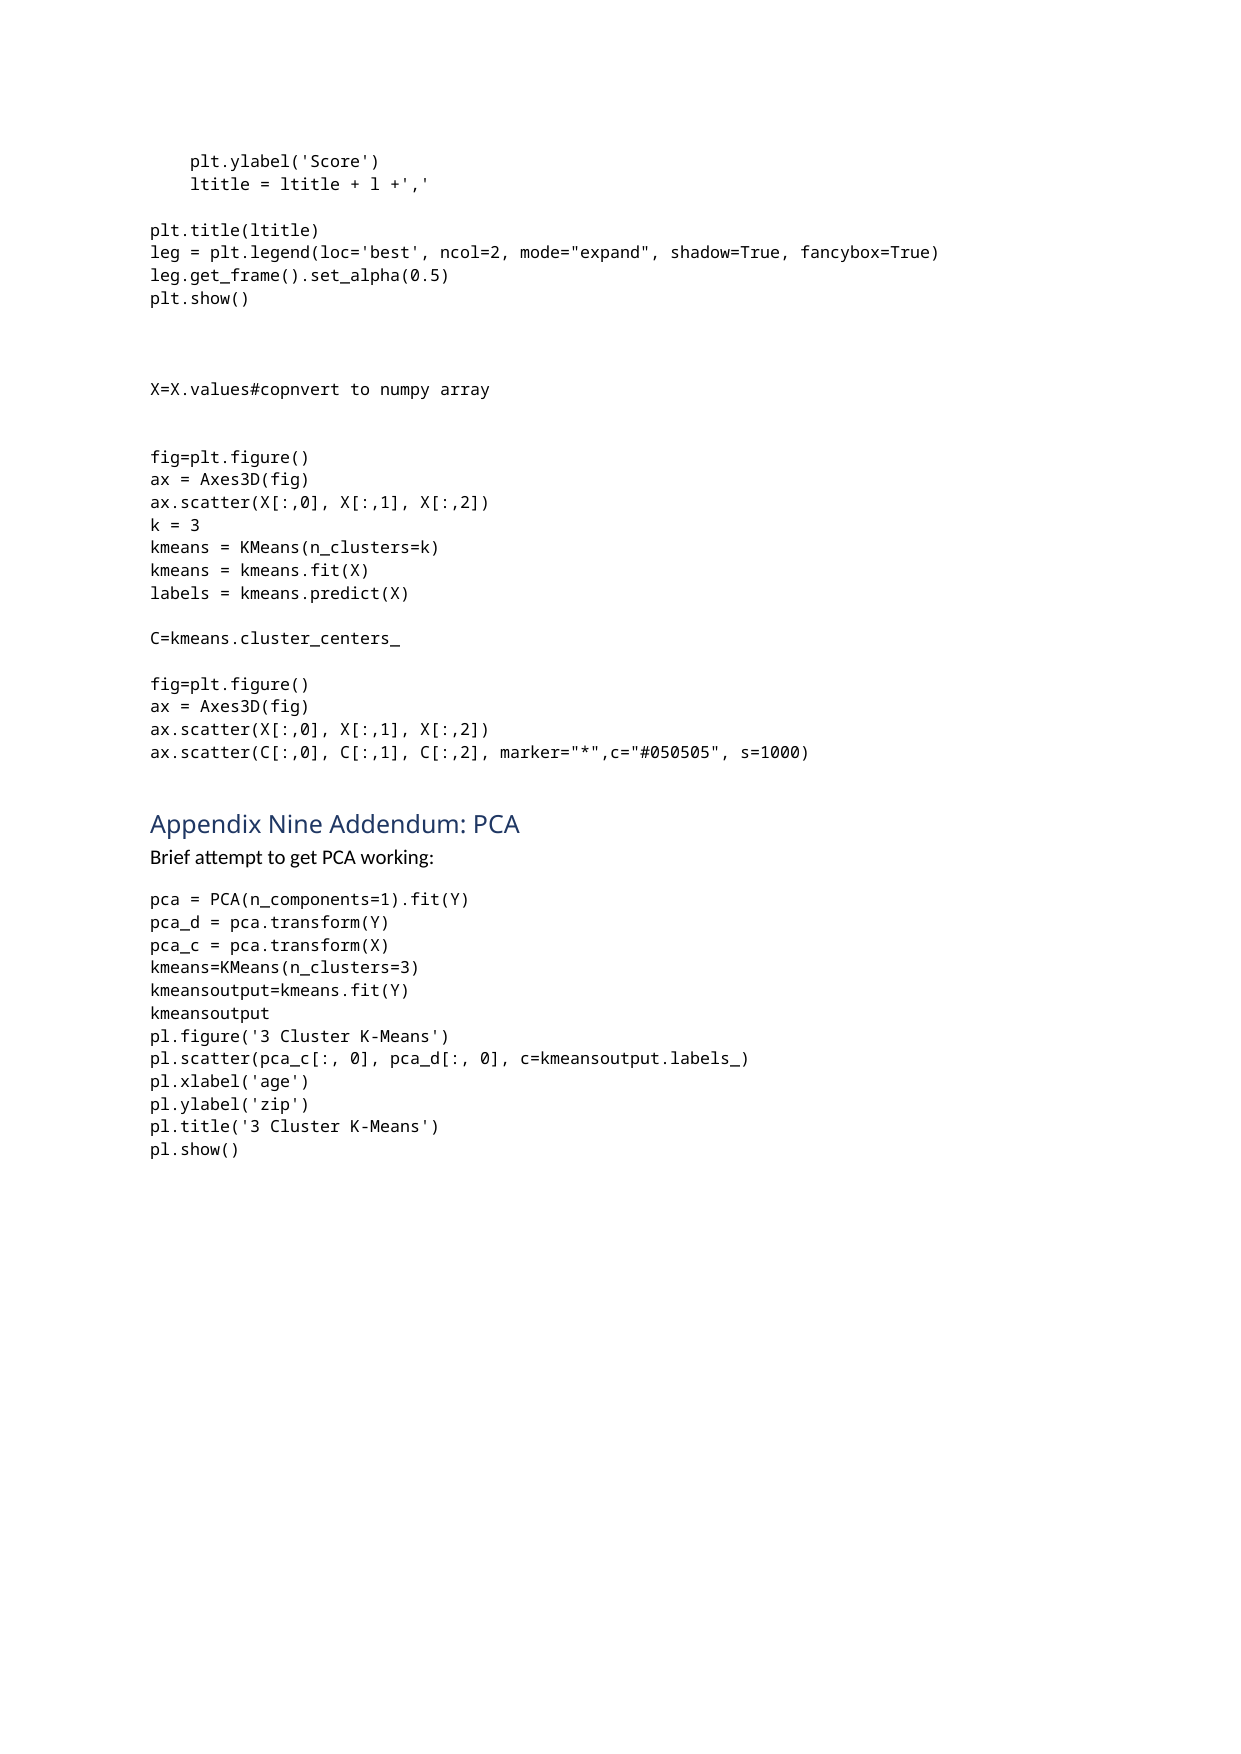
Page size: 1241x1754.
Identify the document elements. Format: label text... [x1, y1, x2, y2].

text pl.xlabel('age') [150, 1070, 1090, 1092]
text fig=plt.figure() [150, 672, 1090, 695]
text pl.ylabel('zip') [150, 1092, 1090, 1115]
text ax = Axes3D(fig) [150, 695, 1090, 718]
text pl.figure('3 Cluster K-Means') [150, 1024, 1090, 1047]
text kmeansoutput=kmeans.fit(Y) [150, 979, 1090, 1002]
text Brief attempt to get PCA working: [150, 844, 1090, 869]
text pl.scatter(pca_c[:, 0], pca_d[:, 0], c=kmeansoutput.labels_) [150, 1047, 1090, 1070]
text ax.scatter(X[:,0], X[:,1], X[:,2]) [150, 718, 1090, 740]
text pca_c = pca.transform(X) [150, 933, 1090, 956]
text plt.show() [150, 286, 1090, 309]
text pca = PCA(n_components=1).fit(Y) [150, 888, 1090, 911]
text kmeans = KMeans(n_clusters=k) [150, 536, 1090, 559]
text ax.scatter(X[:,0], X[:,1], X[:,2]) [150, 491, 1090, 513]
text kmeans=KMeans(n_clusters=3) [150, 956, 1090, 979]
subtitle Appendix Nine Addendum: PCA [150, 807, 1090, 841]
text kmeansoutput [150, 1002, 1090, 1024]
text labels = kmeans.predict(X) [150, 581, 1090, 604]
text leg = plt.legend(loc='best', ncol=2, mode="expand", shadow=True, fancybox=True) [150, 241, 1090, 263]
text fig=plt.figure() [150, 445, 1090, 468]
text plt.title(ltitle) [150, 218, 1090, 241]
text pca_d = pca.transform(Y) [150, 911, 1090, 933]
text X=X.values#copnvert to numpy array [150, 377, 1090, 400]
text pl.title('3 Cluster K-Means') [150, 1115, 1090, 1138]
text pl.show() [150, 1138, 1090, 1161]
text leg.get_frame().set_alpha(0.5) [150, 263, 1090, 286]
text ax = Axes3D(fig) [150, 468, 1090, 491]
text kmeans = kmeans.fit(X) [150, 559, 1090, 581]
text C=kmeans.cluster_centers_ [150, 627, 1090, 649]
text k = 3 [150, 513, 1090, 536]
text ax.scatter(C[:,0], C[:,1], C[:,2], marker="*",c="#050505", s=1000) [150, 740, 1090, 763]
text ltitle = ltitle + l +',' [150, 173, 1090, 195]
text plt.ylabel('Score') [150, 150, 1090, 173]
